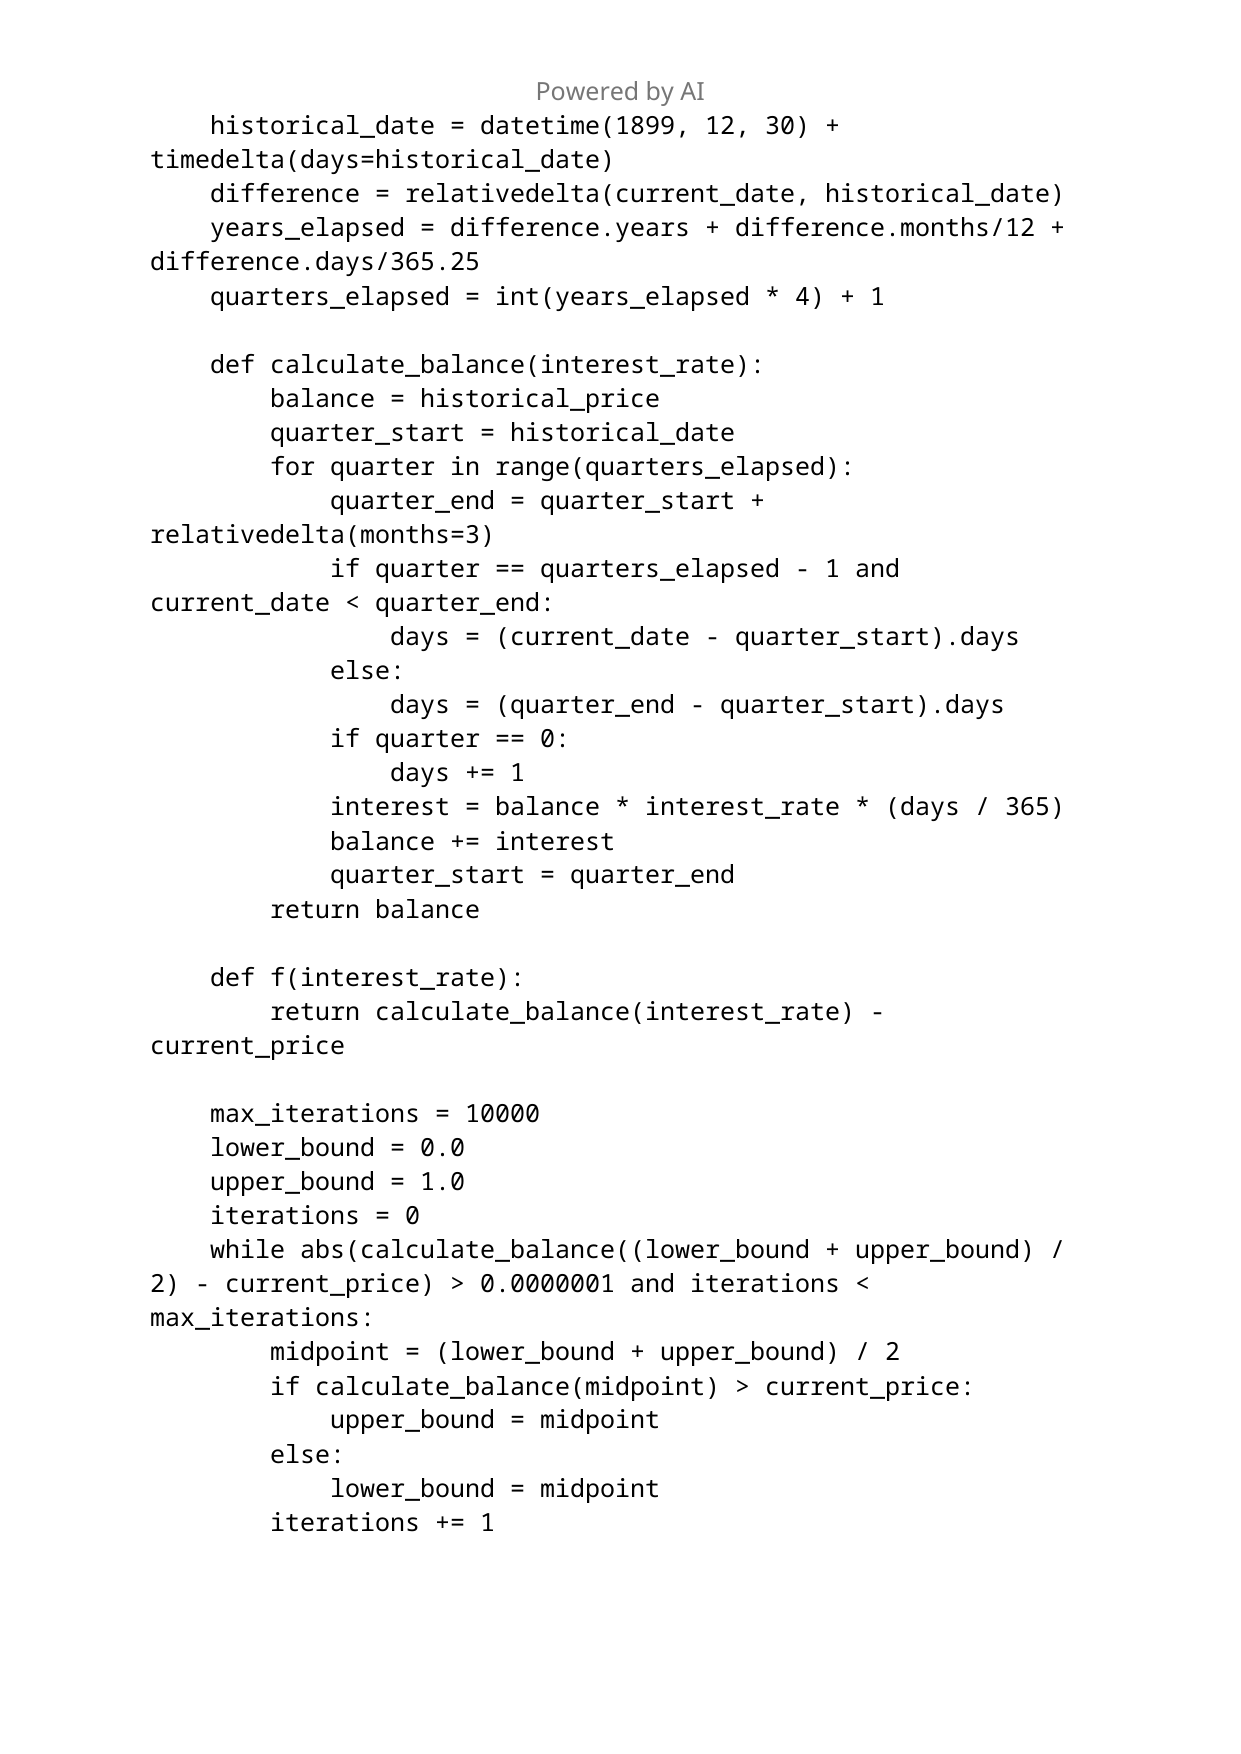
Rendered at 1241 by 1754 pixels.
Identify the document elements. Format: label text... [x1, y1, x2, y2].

text quarters_elapsed = int(years_elapsed * 4) + 1 [150, 278, 1090, 312]
text iterations += 1 [150, 1504, 1090, 1538]
text lower_bound = midpoint [150, 1470, 1090, 1504]
text historical_date = datetime(1899, 12, 30) + timedelta(days=historical_date) [150, 108, 1090, 176]
text if quarter == 0: [150, 721, 1090, 755]
text else: [150, 1436, 1090, 1470]
text def calculate_balance(interest_rate): [150, 346, 1090, 380]
text midpoint = (lower_bound + upper_bound) / 2 [150, 1334, 1090, 1368]
text days = (current_date - quarter_start).days [150, 619, 1090, 653]
text max_iterations = 10000 [150, 1096, 1090, 1130]
text quarter_end = quarter_start + relativedelta(months=3) [150, 482, 1090, 551]
text if calculate_balance(midpoint) > current_price: [150, 1368, 1090, 1402]
text if quarter == quarters_elapsed - 1 and current_date < quarter_end: [150, 551, 1090, 619]
text upper_bound = midpoint [150, 1402, 1090, 1436]
text iterations = 0 [150, 1198, 1090, 1232]
text days += 1 [150, 755, 1090, 789]
text difference = relativedelta(current_date, historical_date) [150, 176, 1090, 210]
text lower_bound = 0.0 [150, 1130, 1090, 1164]
text quarter_start = historical_date [150, 414, 1090, 448]
text balance = historical_price [150, 380, 1090, 414]
text return balance [150, 891, 1090, 925]
text days = (quarter_end - quarter_start).days [150, 687, 1090, 721]
text upper_bound = 1.0 [150, 1164, 1090, 1198]
text else: [150, 653, 1090, 687]
text balance += interest [150, 823, 1090, 857]
text interest = balance * interest_rate * (days / 365) [150, 789, 1090, 823]
text def f(interest_rate): [150, 959, 1090, 993]
text for quarter in range(quarters_elapsed): [150, 448, 1090, 482]
text return calculate_balance(interest_rate) - current_price [150, 993, 1090, 1062]
text quarter_start = quarter_end [150, 857, 1090, 891]
text while abs(calculate_balance((lower_bound + upper_bound) / 2) - current_price) > 0.0000001 and iterations < max_iterations: [150, 1232, 1090, 1334]
text years_elapsed = difference.years + difference.months/12 + difference.days/365.25 [150, 210, 1090, 278]
